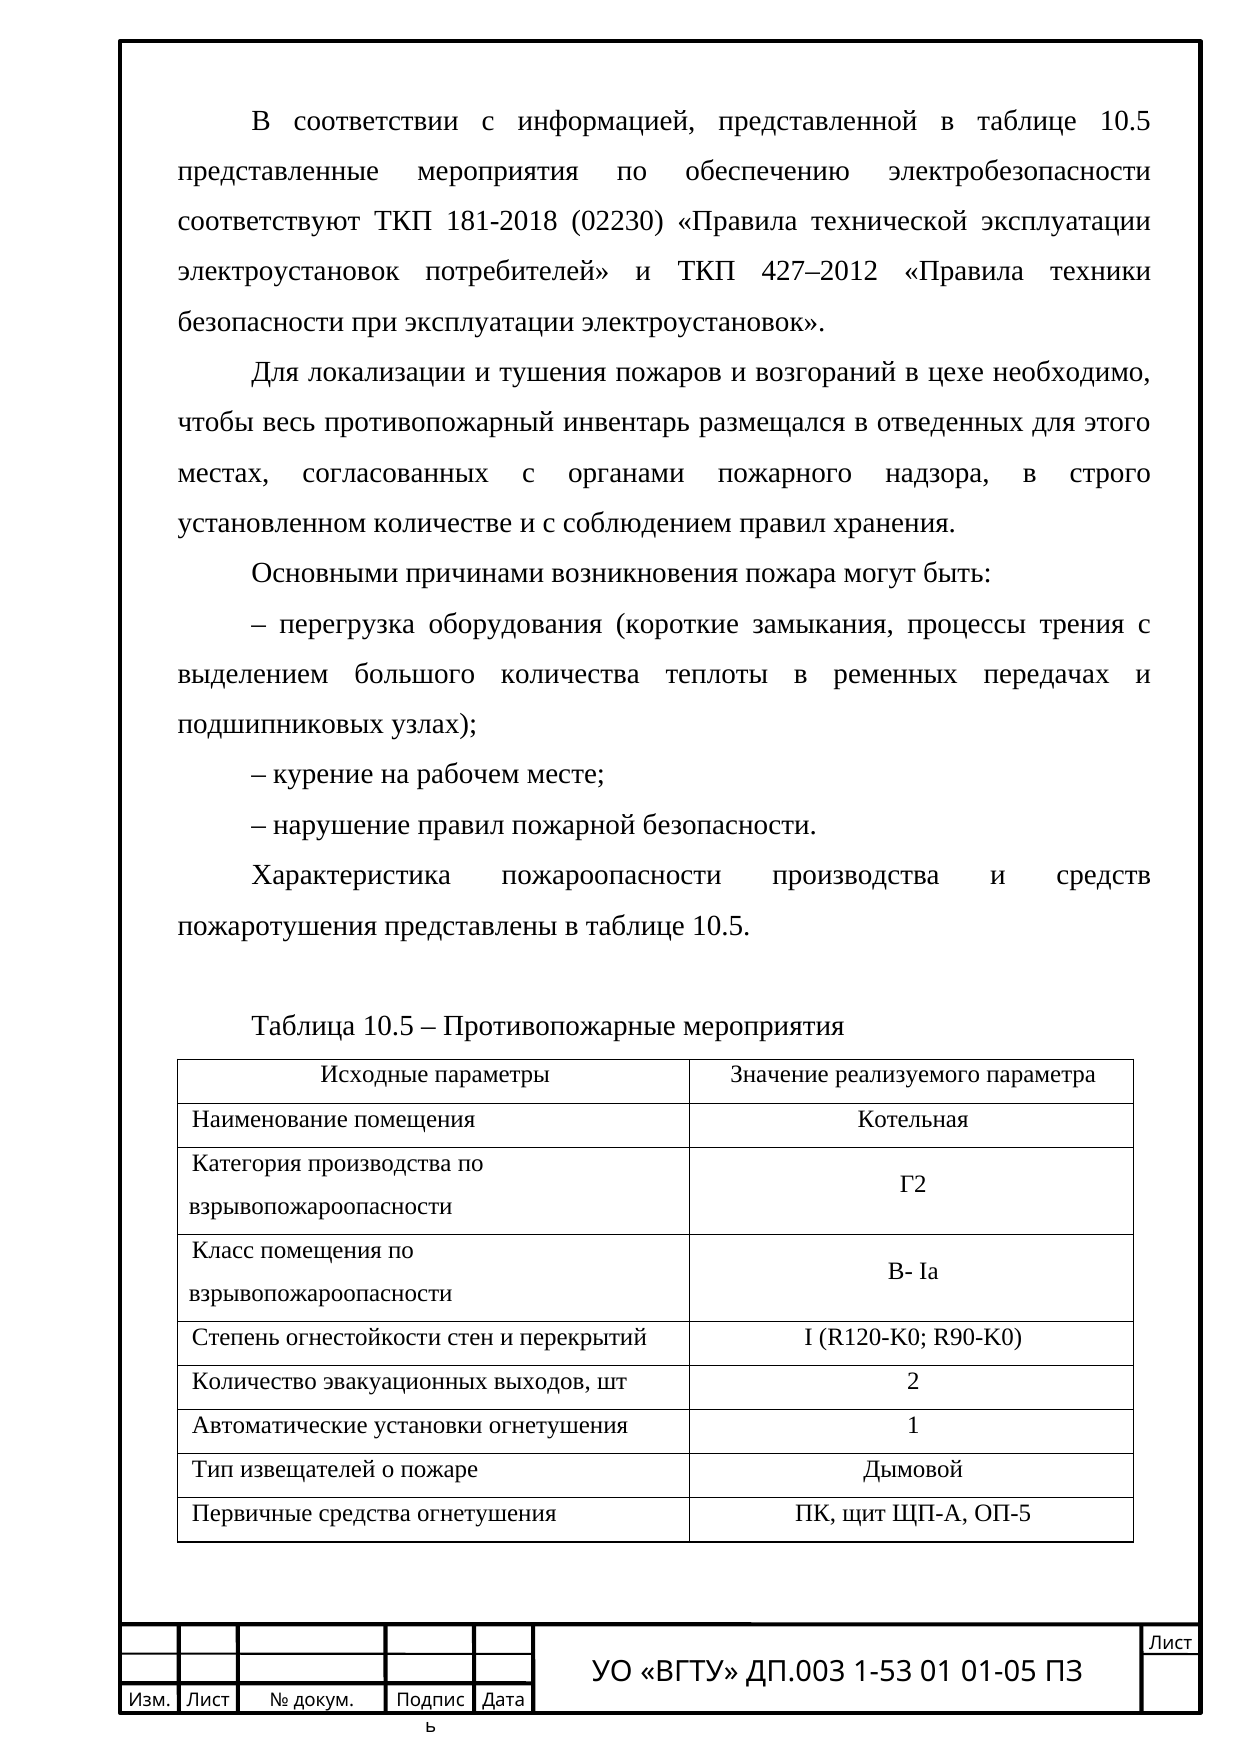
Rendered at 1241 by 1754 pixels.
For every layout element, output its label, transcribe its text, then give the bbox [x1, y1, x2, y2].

table_cell 1 [690, 1410, 1133, 1453]
table_cell Тип извещателей о пожаре [178, 1454, 689, 1497]
table_header Значение реализуемого параметра [690, 1060, 1133, 1103]
text Таблица 10.5 – Противопожарные мероприятия [177, 1008, 1152, 1042]
text В соответствии с информацией, представленной в таблице 10.5 представленные мероприятия по обеспечению электробезопасности соответствуют ТКП 181-2018 (02230) «Правила технической эксплуатации электроустановок потребителей» и ТКП 427–2012 «Правила техники безопасности при эксплуатации электроустановок». [177, 103, 1152, 337]
table_cell Количество эвакуационных выходов, шт [178, 1366, 689, 1409]
text – перегрузка оборудования (короткие замыкания, процессы трения с выделением большого количества теплоты в ременных передачах и подшипниковых узлах); [177, 606, 1152, 740]
table_cell Автоматические установки огнетушения [178, 1410, 689, 1453]
table_cell Котельная [690, 1104, 1133, 1147]
table_cell Степень огнестойкости стен и перекрытий [178, 1322, 689, 1365]
table_cell 2 [690, 1366, 1133, 1409]
table_cell Класс помещения по взрывопожароопасности [178, 1235, 689, 1321]
table_cell Дымовой [690, 1454, 1133, 1497]
text – нарушение правил пожарной безопасности. [177, 807, 1152, 841]
text – курение на рабочем месте; [177, 757, 1152, 790]
text Основными причинами возникновения пожара могут быть: [177, 555, 1152, 589]
table_cell I (R120-K0; R90-K0) [690, 1322, 1133, 1365]
text Характеристика пожароопасности производства и средств пожаротушения представлены в таблице 10.5. [177, 857, 1152, 941]
table_header Исходные параметры [178, 1060, 689, 1103]
table_cell Г2 [690, 1148, 1133, 1234]
table_cell Первичные средства огнетушения [178, 1498, 689, 1541]
table_cell Наименование помещения [178, 1104, 689, 1147]
text Для локализации и тушения пожаров и возгораний в цехе необходимо, чтобы весь противопожарный инвентарь размещался в отведенных для этого местах, согласованных с органами пожарного надзора, в строго установленном количестве и с соблюдением правил хранения. [177, 354, 1152, 539]
table_cell В- Iа [690, 1235, 1133, 1321]
table_cell Категория производства по взрывопожароопасности [178, 1148, 689, 1234]
table_cell ПК, щит ЩП-А, ОП-5 [690, 1498, 1133, 1541]
